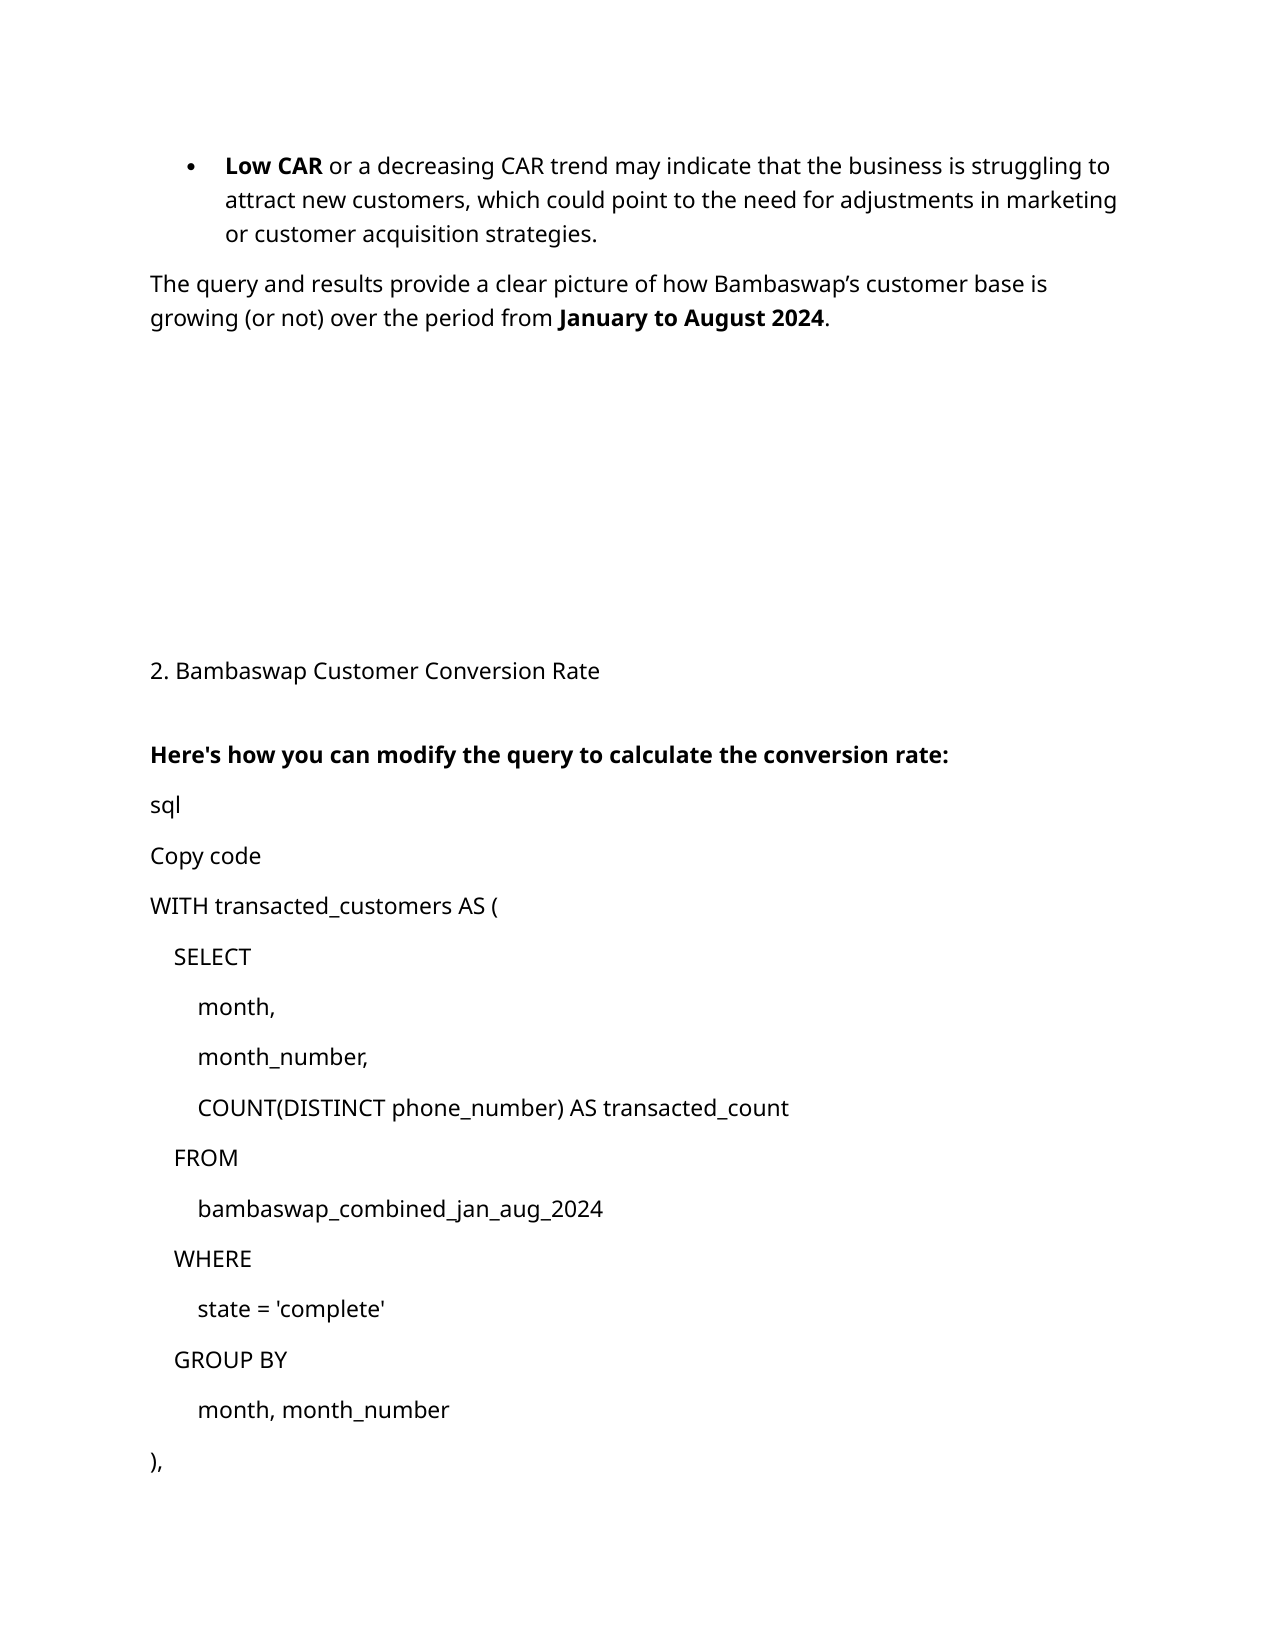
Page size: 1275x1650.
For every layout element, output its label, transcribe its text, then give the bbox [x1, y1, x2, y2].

text The query and results provide a clear picture of how Bambaswap’s customer base is growing (or not) over the period from January to August 2024. [150, 268, 1125, 333]
text bambaswap_combined_jan_aug_2024 [150, 1192, 1125, 1224]
text 2. Bambaswap Customer Conversion Rate [150, 654, 1125, 719]
text FROM [150, 1142, 1125, 1173]
text month_number, [150, 1041, 1125, 1072]
text month, [150, 991, 1125, 1022]
text COUNT(DISTINCT phone_number) AS transacted_count [150, 1092, 1125, 1123]
text SELECT [150, 940, 1125, 972]
text month, month_number [150, 1394, 1125, 1425]
list Low CAR or a decreasing CAR trend may indicate that the business is struggling to attract new customers, which could point to the need for adjustments in marketing or customer acquisition strategies. [187, 150, 1125, 249]
text sql [150, 789, 1125, 820]
text WHERE [150, 1243, 1125, 1274]
text WITH transacted_customers AS ( [150, 890, 1125, 921]
text state = 'complete' [150, 1293, 1125, 1324]
text Here's how you can modify the query to calculate the conversion rate: [150, 739, 1125, 770]
text ), [150, 1444, 1125, 1476]
text GROUP BY [150, 1344, 1125, 1375]
text Copy code [150, 839, 1125, 871]
